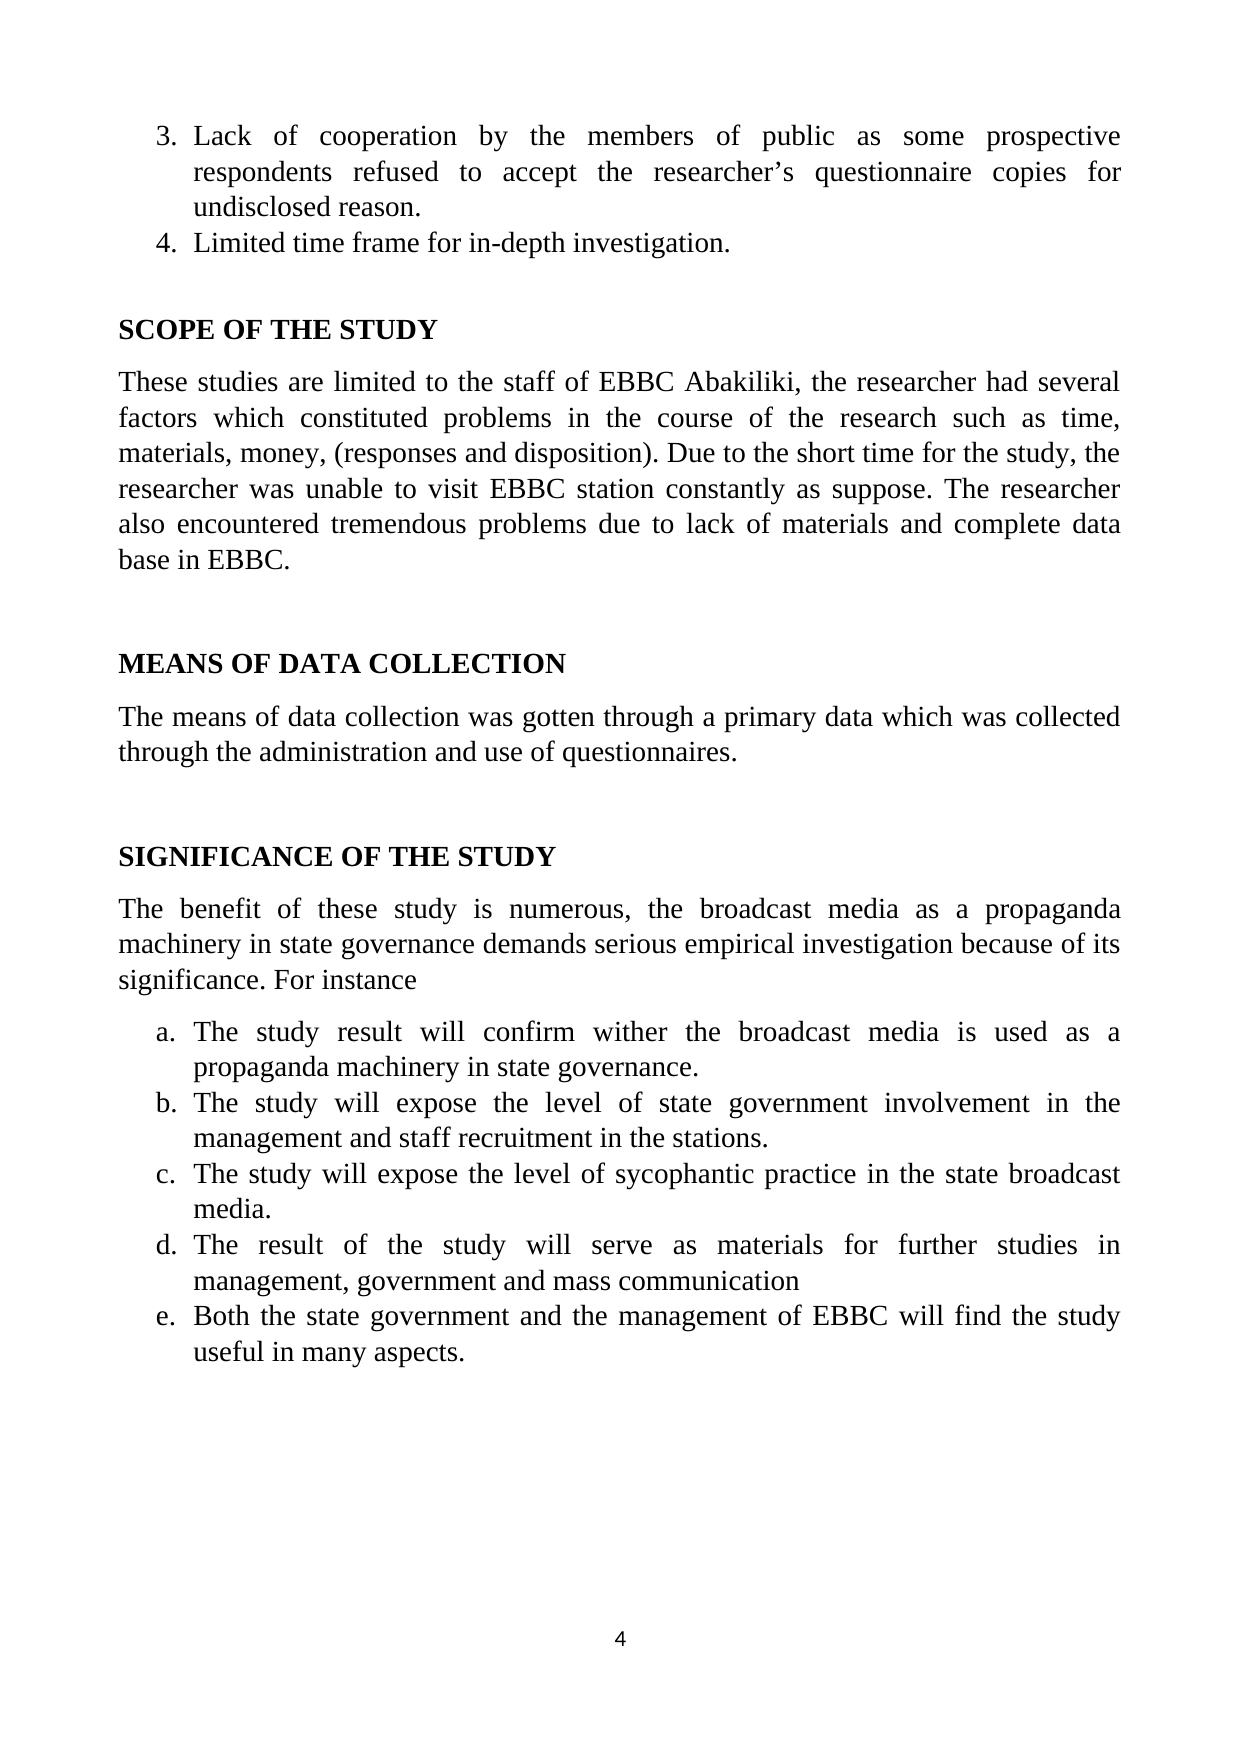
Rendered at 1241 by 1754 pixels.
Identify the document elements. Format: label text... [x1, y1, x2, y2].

text These studies are limited to the staff of EBBC Abakiliki, the researcher had several factors which constituted problems in the course of the research such as time, materials, money, (responses and disposition). Due to the short time for the study, the researcher was unable to visit EBBC station constantly as suppose. The researcher also encountered tremendous problems due to lack of materials and complete data base in EBBC. [118, 364, 1122, 576]
list Limited time frame for in-depth investigation. [156, 225, 1122, 258]
text MEANS OF DATA COLLECTION [118, 647, 1122, 680]
list The study will expose the level of state government involvement in the management and staff recruitment in the stations. [156, 1085, 1122, 1154]
text The benefit of these study is numerous, the broadcast media as a propaganda machinery in state governance demands serious empirical investigation because of its significance. For instance [118, 891, 1122, 995]
list The study will expose the level of sycophantic practice in the state broadcast media. [156, 1156, 1122, 1225]
list The result of the study will serve as materials for further studies in management, government and mass communication [156, 1227, 1122, 1296]
text SCOPE OF THE STUDY [118, 312, 1122, 346]
list Lack of cooperation by the members of public as some prospective respondents refused to accept the researcher’s questionnaire copies for undisclosed reason. [156, 118, 1122, 223]
list The study result will confirm wither the broadcast media is used as a propaganda machinery in state governance. [156, 1014, 1122, 1083]
list Both the state government and the management of EBBC will find the study useful in many aspects. [156, 1298, 1122, 1367]
text SIGNIFICANCE OF THE STUDY [118, 839, 1122, 872]
text The means of data collection was gotten through a primary data which was collected through the administration and use of questionnaires. [118, 699, 1122, 768]
